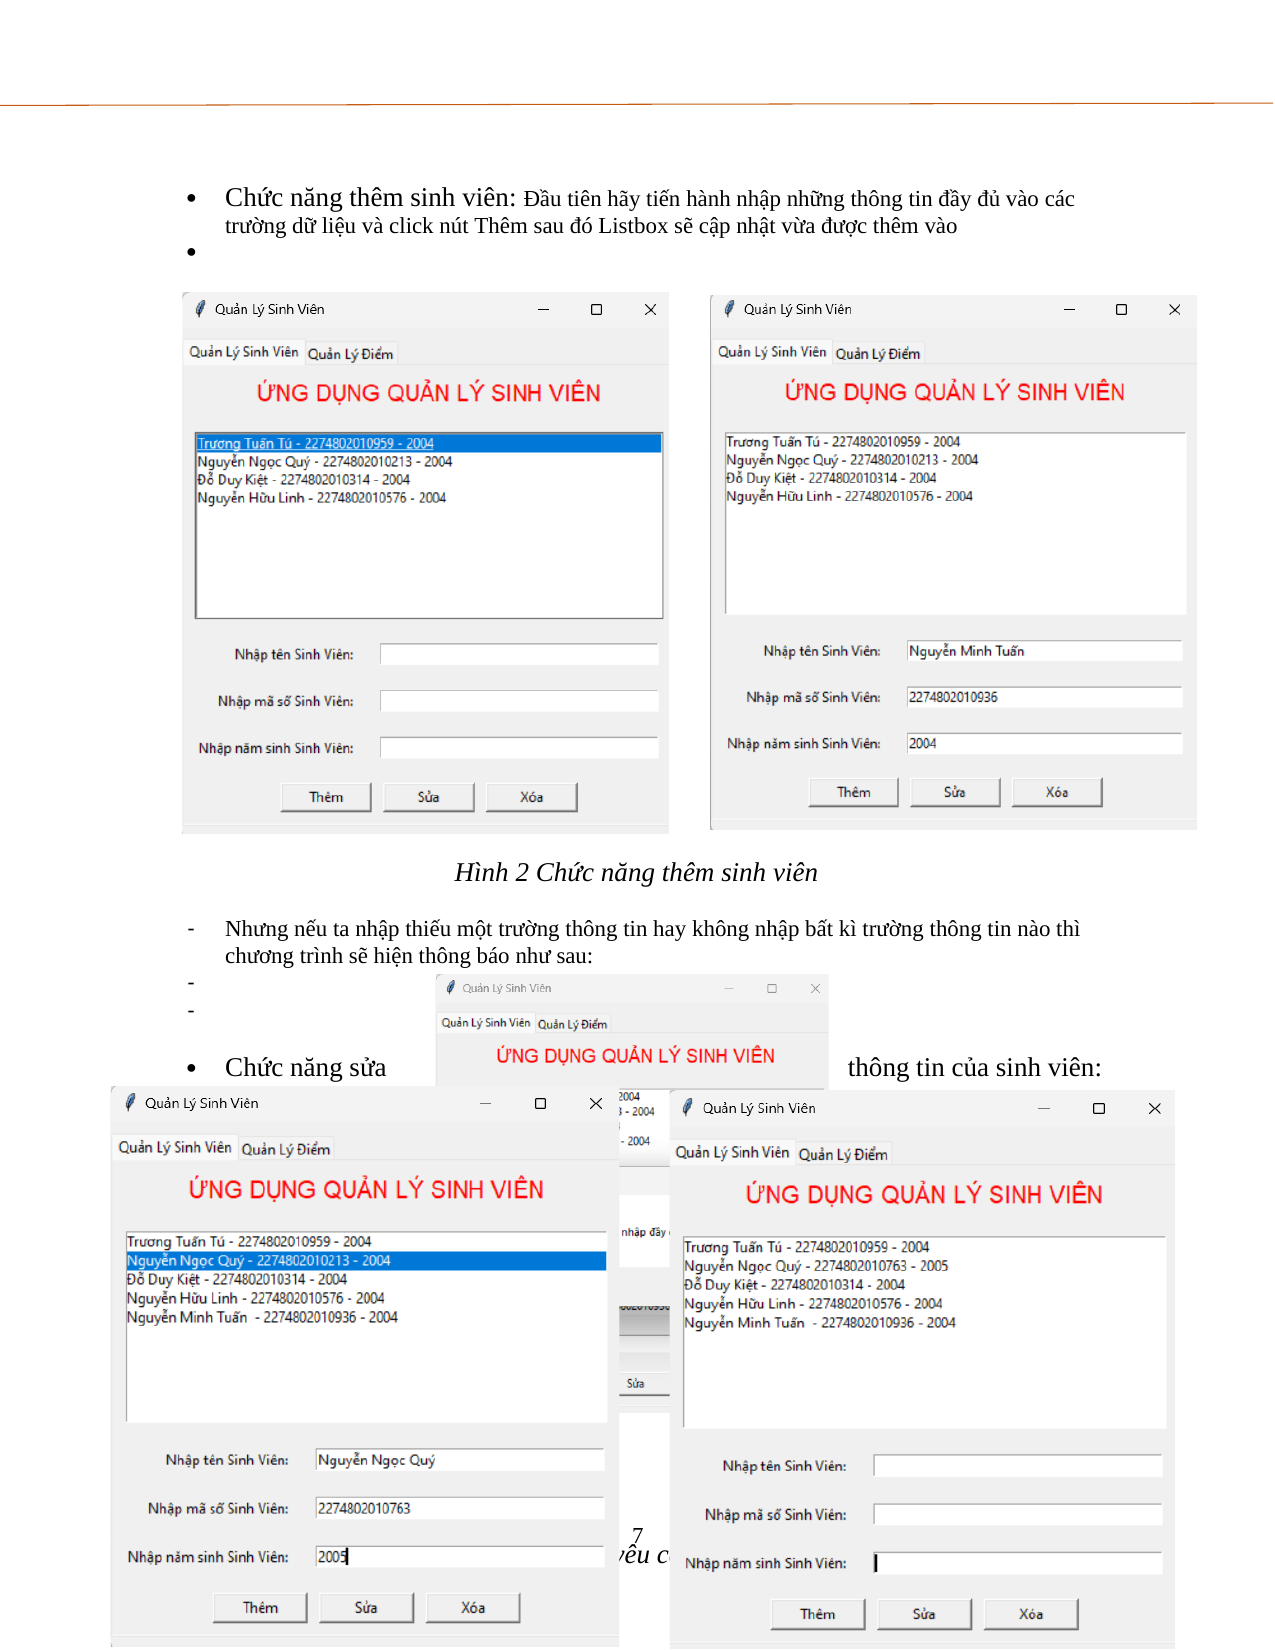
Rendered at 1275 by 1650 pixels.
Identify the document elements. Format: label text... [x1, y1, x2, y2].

picture [110, 974, 1175, 1647]
picture [710, 295, 1198, 830]
picture [181, 292, 669, 833]
list Chức năng thêm sinh viên: Đầu tiên hãy tiến hành nhập những thông tin đầy đủ vào các trường dữ liệu và click nút Thêm sau đó Listbox sẽ cập nhật vừa được thêm vào [187, 181, 1125, 239]
list Nhưng nếu ta nhập thiếu một trường thông tin hay không nhập bất kì trường thông tin nào thì chương trình sẽ hiện thông báo như sau: [187, 914, 1125, 968]
